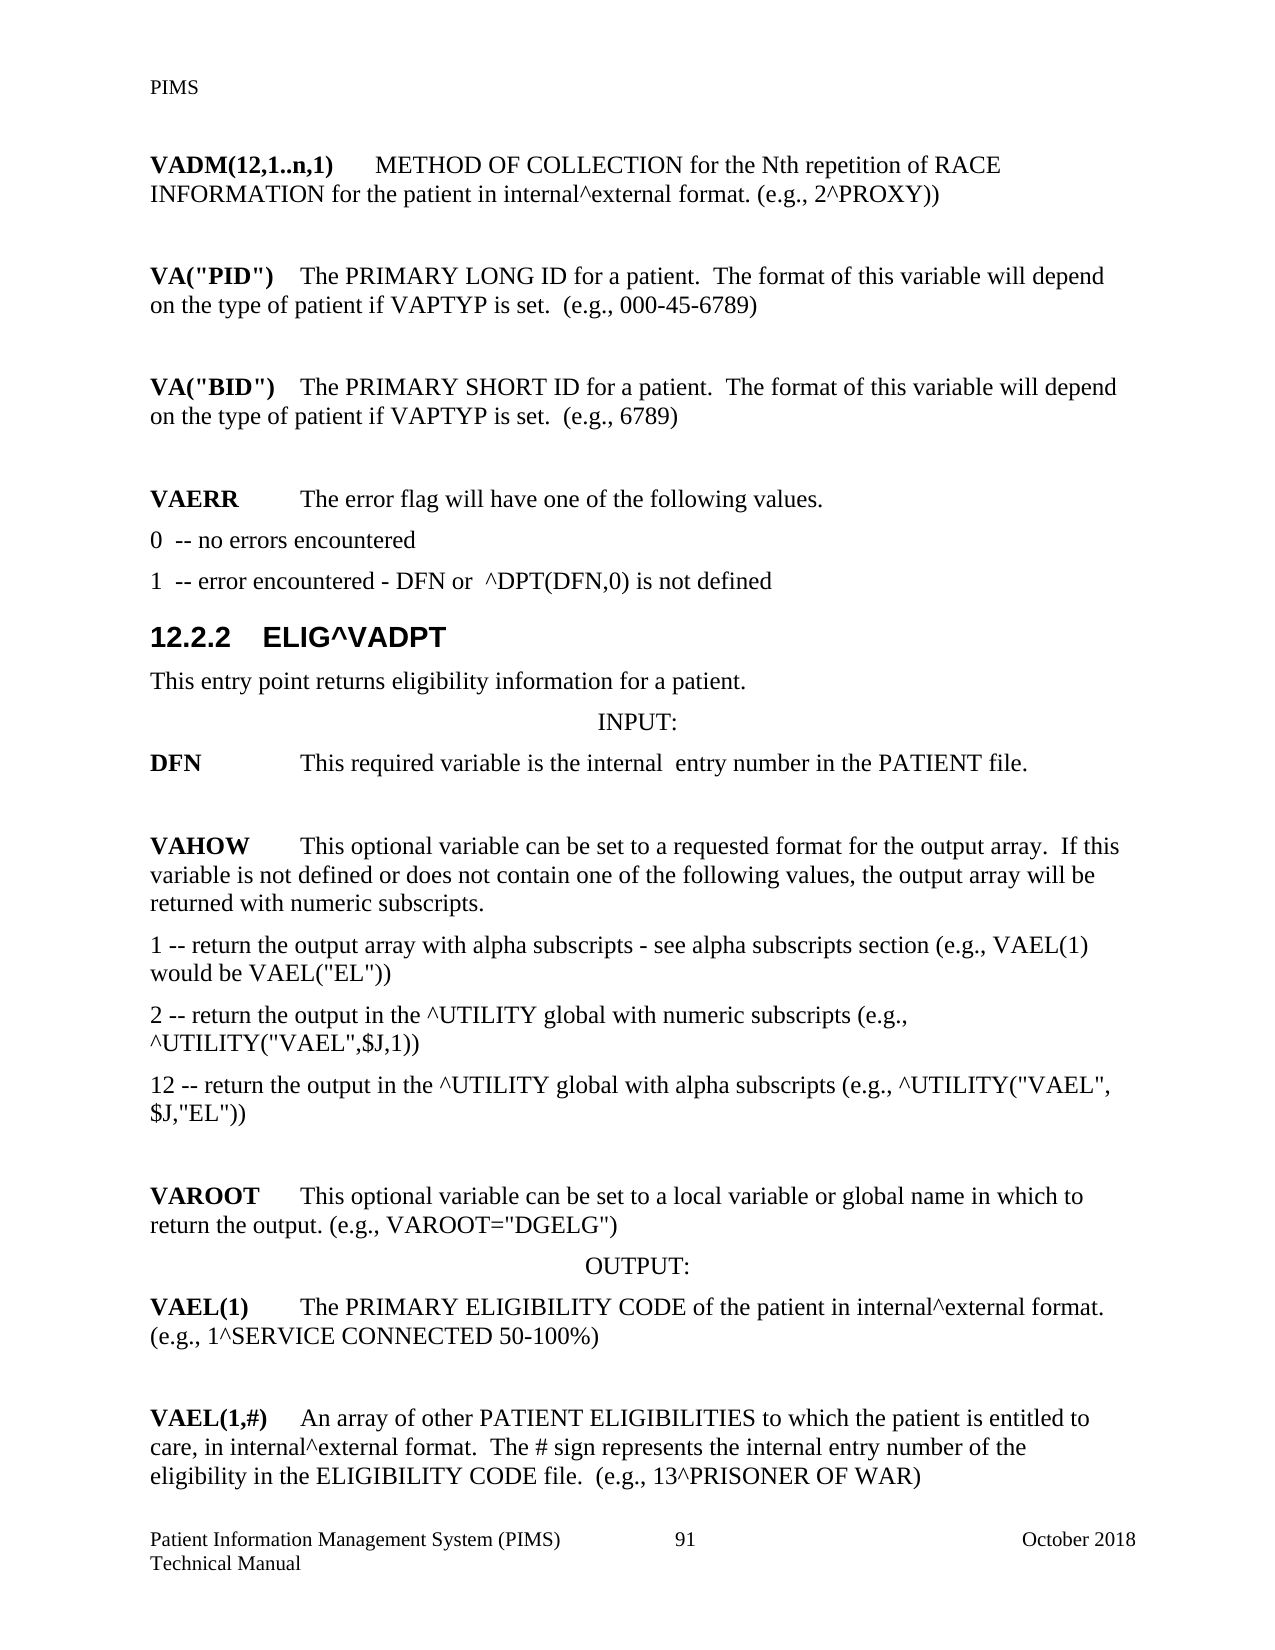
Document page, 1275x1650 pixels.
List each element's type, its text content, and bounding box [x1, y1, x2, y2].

text VA("BID") The PRIMARY SHORT ID for a patient. The format of this variable will depend on the type of patient if VAPTYP is set. (e.g., 6789) [150, 372, 1125, 430]
text VAROOT This optional variable can be set to a local variable or global name in which to return the output. (e.g., VAROOT="DGELG") [150, 1181, 1125, 1238]
text INPUT: [150, 707, 1125, 736]
text VA("PID") The PRIMARY LONG ID for a patient. The format of this variable will depend on the type of patient if VAPTYP is set. (e.g., 000-45-6789) [150, 261, 1125, 319]
text This entry point returns eligibility information for a patient. [150, 666, 1125, 695]
subtitle ELIG^VADPT [150, 620, 1125, 653]
text 12 -- return the output in the ^UTILITY global with alpha subscripts (e.g., ^UTILITY("VAEL",$J,"EL")) [150, 1070, 1125, 1127]
text DFN This required variable is the internal entry number in the PATIENT file. [150, 748, 1125, 777]
text 1 -- return the output array with alpha subscripts - see alpha subscripts section (e.g., VAEL(1) would be VAEL("EL")) [150, 930, 1125, 987]
text 0 -- no errors encountered [150, 525, 1125, 554]
text VAEL(1,#) An array of other PATIENT ELIGIBILITIES to which the patient is entitled to care, in internal^external format. The # sign represents the internal entry number of the eligibility in the ELIGIBILITY CODE file. (e.g., 13^PRISONER OF WAR) [150, 1403, 1125, 1490]
text 1 -- error encountered - DFN or ^DPT(DFN,0) is not defined [150, 566, 1125, 595]
text VAHOW This optional variable can be set to a requested format for the output array. If this variable is not defined or does not contain one of the following values, the output array will be returned with numeric subscripts. [150, 831, 1125, 917]
text OUTPUT: [150, 1251, 1125, 1280]
text VAERR The error flag will have one of the following values. [150, 484, 1125, 512]
text VAEL(1) The PRIMARY ELIGIBILITY CODE of the patient in internal^external format. (e.g., 1^SERVICE CONNECTED 50-100%) [150, 1292, 1125, 1350]
text 2 -- return the output in the ^UTILITY global with numeric subscripts (e.g., ^UTILITY("VAEL",$J,1)) [150, 1000, 1125, 1057]
text VADM(12,1..n,1) METHOD OF COLLECTION for the Nth repetition of RACE INFORMATION for the patient in internal^external format. (e.g., 2^PROXY)) [150, 150, 1125, 207]
